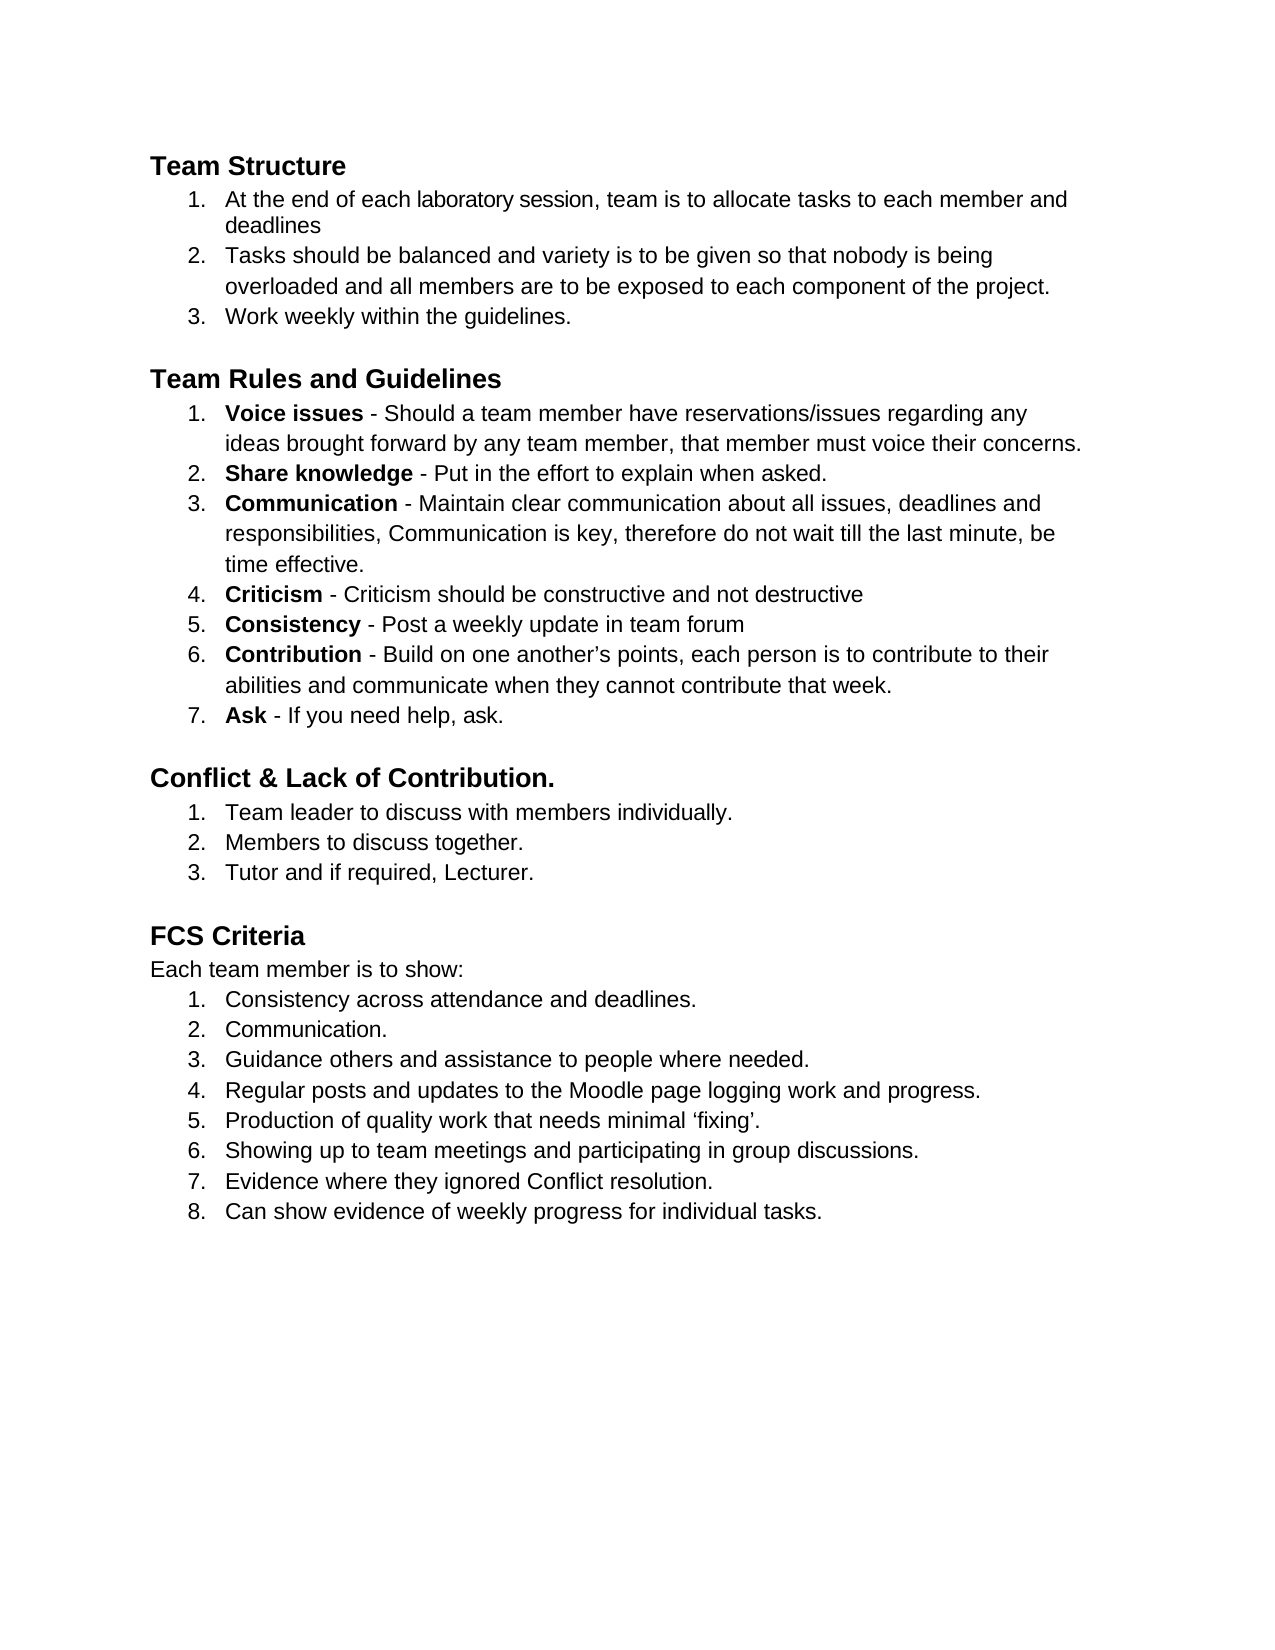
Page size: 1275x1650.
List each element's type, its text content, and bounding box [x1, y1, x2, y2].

list Guidance others and assistance to people where needed. [187, 1046, 1139, 1073]
list Ask - If you need help, ask. [187, 702, 1139, 728]
list Consistency - Post a weekly update in team forum [187, 611, 1139, 637]
list Criticism - Criticism should be constructive and not destructive [187, 581, 1139, 607]
list Contribution - Build on one another’s points, each person is to contribute to their abilities and communicate when they cannot contribute that week. [187, 641, 1049, 698]
list Voice issues - Should a team member have reservations/issues regarding any ideas brought forward by any team member, that member must voice their concerns. [187, 399, 1087, 456]
list Members to discuss together. [187, 829, 1139, 855]
list At the end of each laboratory session, team is to allocate tasks to each member and deadlines [187, 186, 1139, 239]
list Production of quality work that needs minimal ‘fixing’. [187, 1107, 1139, 1133]
list Can show evidence of weekly progress for individual tasks. [187, 1198, 1139, 1224]
subtitle Team Structure [150, 150, 1139, 181]
subtitle Team Rules and Guidelines [150, 363, 1139, 395]
list Evidence where they ignored Conflict resolution. [187, 1168, 1139, 1194]
list Regular posts and updates to the Moodle page logging work and progress. [187, 1077, 1139, 1103]
list Tutor and if required, Lecturer. [187, 859, 1139, 885]
list Communication. [187, 1016, 1139, 1042]
list Showing up to team meetings and participating in group discussions. [187, 1137, 1139, 1164]
list Share knowledge - Put in the effort to explain when asked. [187, 460, 1139, 486]
list Work weekly within the guidelines. [187, 303, 1139, 329]
list Communication - Maintain clear communication about all issues, deadlines and responsibilities, Communication is key, therefore do not wait till the last minute, be time effective. [187, 490, 1103, 577]
list Tasks should be balanced and variety is to be given so that nobody is being overloaded and all members are to be exposed to each component of the project. [187, 242, 1110, 299]
subtitle Conflict & Lack of Contribution. [150, 762, 1139, 794]
list Consistency across attendance and deadlines. [187, 986, 1139, 1012]
subtitle FCS Criteria [150, 920, 1139, 951]
list Team leader to discuss with members individually. [187, 798, 1139, 825]
text Each team member is to show: [150, 956, 1139, 982]
